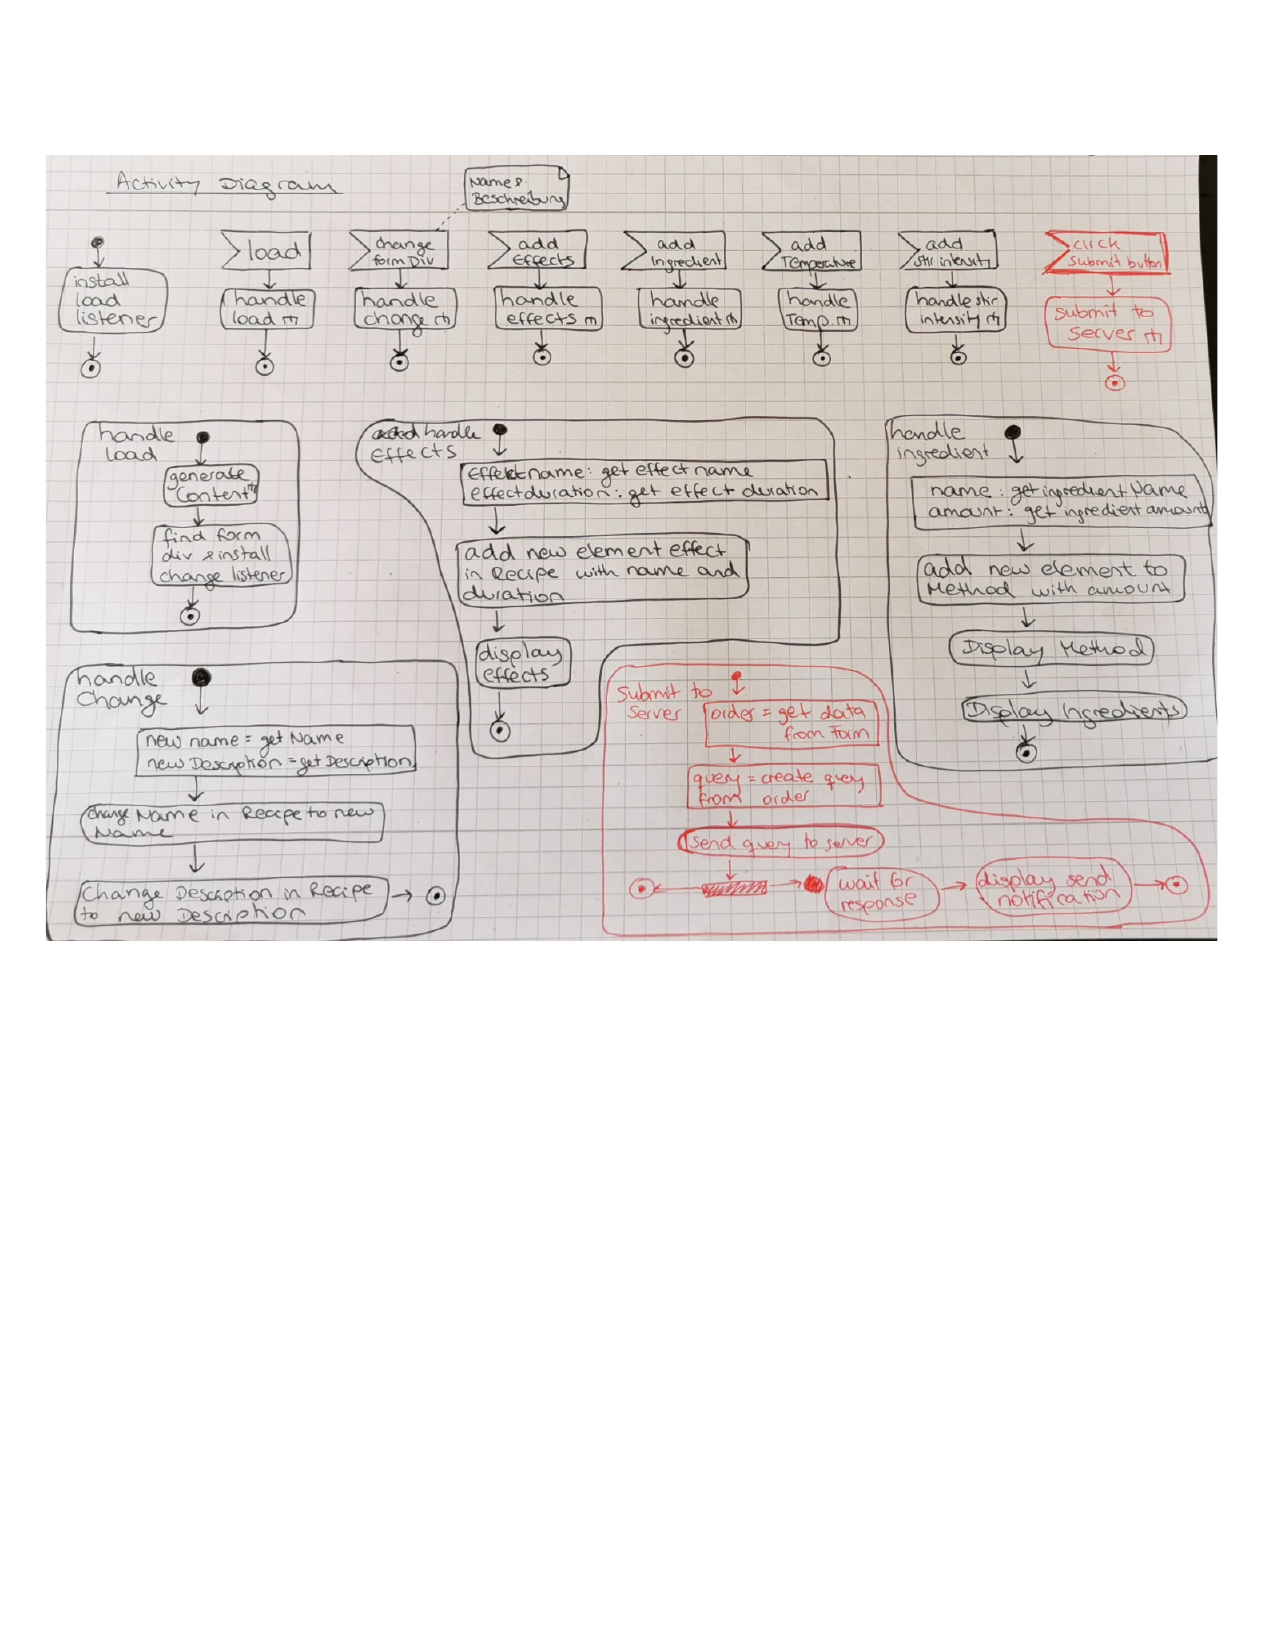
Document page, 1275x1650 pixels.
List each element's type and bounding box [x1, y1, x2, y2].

picture [45, 155, 1218, 941]
